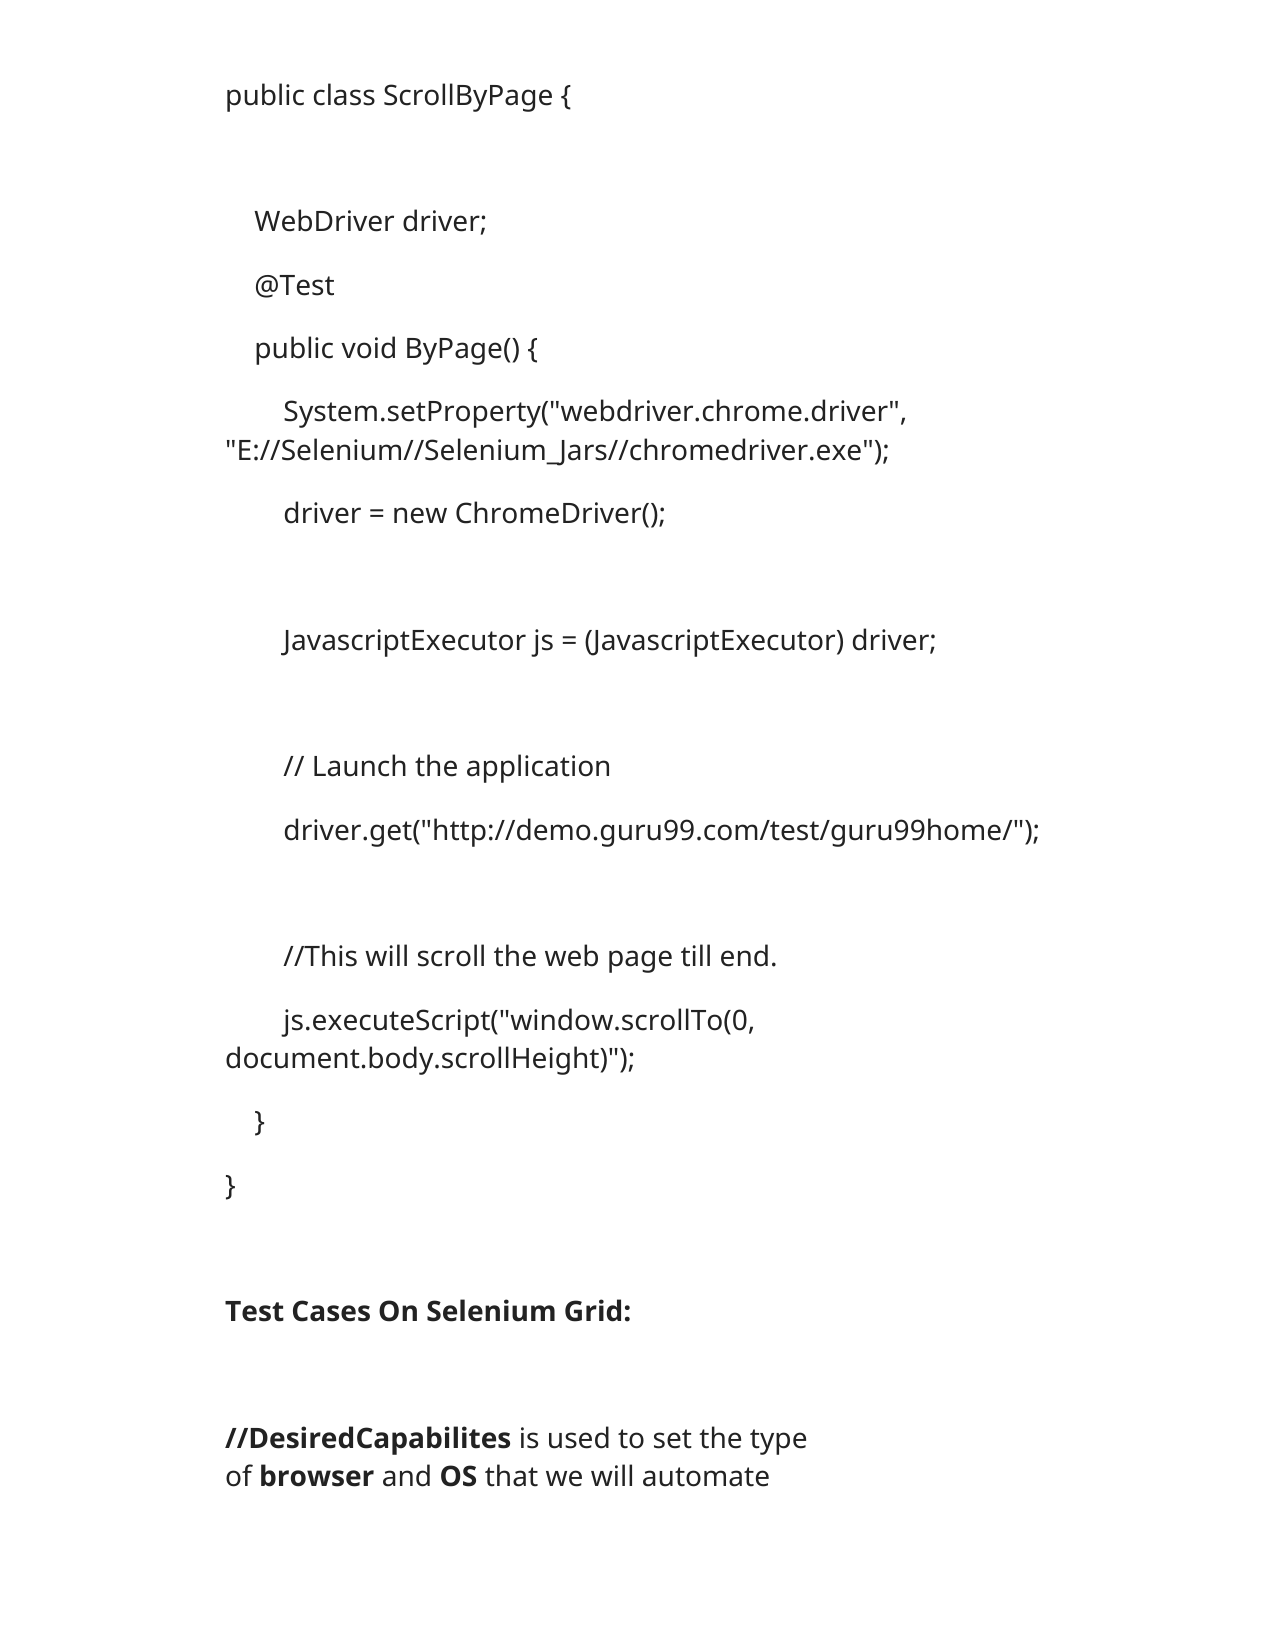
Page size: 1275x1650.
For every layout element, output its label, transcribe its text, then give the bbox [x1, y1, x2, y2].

subtitle js.executeScript("window.scrollTo(0, document.body.scrollHeight)"); [225, 1000, 1125, 1077]
subtitle public class ScrollByPage { [225, 75, 1125, 113]
subtitle //DesiredCapabilites is used to set the type of browser and OS that we will automate [225, 1418, 1125, 1495]
subtitle } [225, 1165, 1125, 1203]
subtitle } [225, 1102, 1125, 1140]
subtitle public void ByPage() { [225, 328, 1125, 367]
subtitle System.setProperty("webdriver.chrome.driver", "E://Selenium//Selenium_Jars//chromedriver.exe"); [225, 392, 1125, 468]
subtitle driver.get("http://demo.guru99.com/test/guru99home/"); [225, 810, 1125, 848]
subtitle WebDriver driver; [225, 202, 1125, 240]
subtitle // Launch the application [225, 747, 1125, 785]
subtitle //This will scroll the web page till end. [225, 937, 1125, 975]
subtitle JavascriptExecutor js = (JavascriptExecutor) driver; [225, 620, 1125, 658]
subtitle Test Cases On Selenium Grid: [225, 1292, 1125, 1330]
subtitle @Test [225, 265, 1125, 303]
subtitle driver = new ChromeDriver(); [225, 493, 1125, 532]
